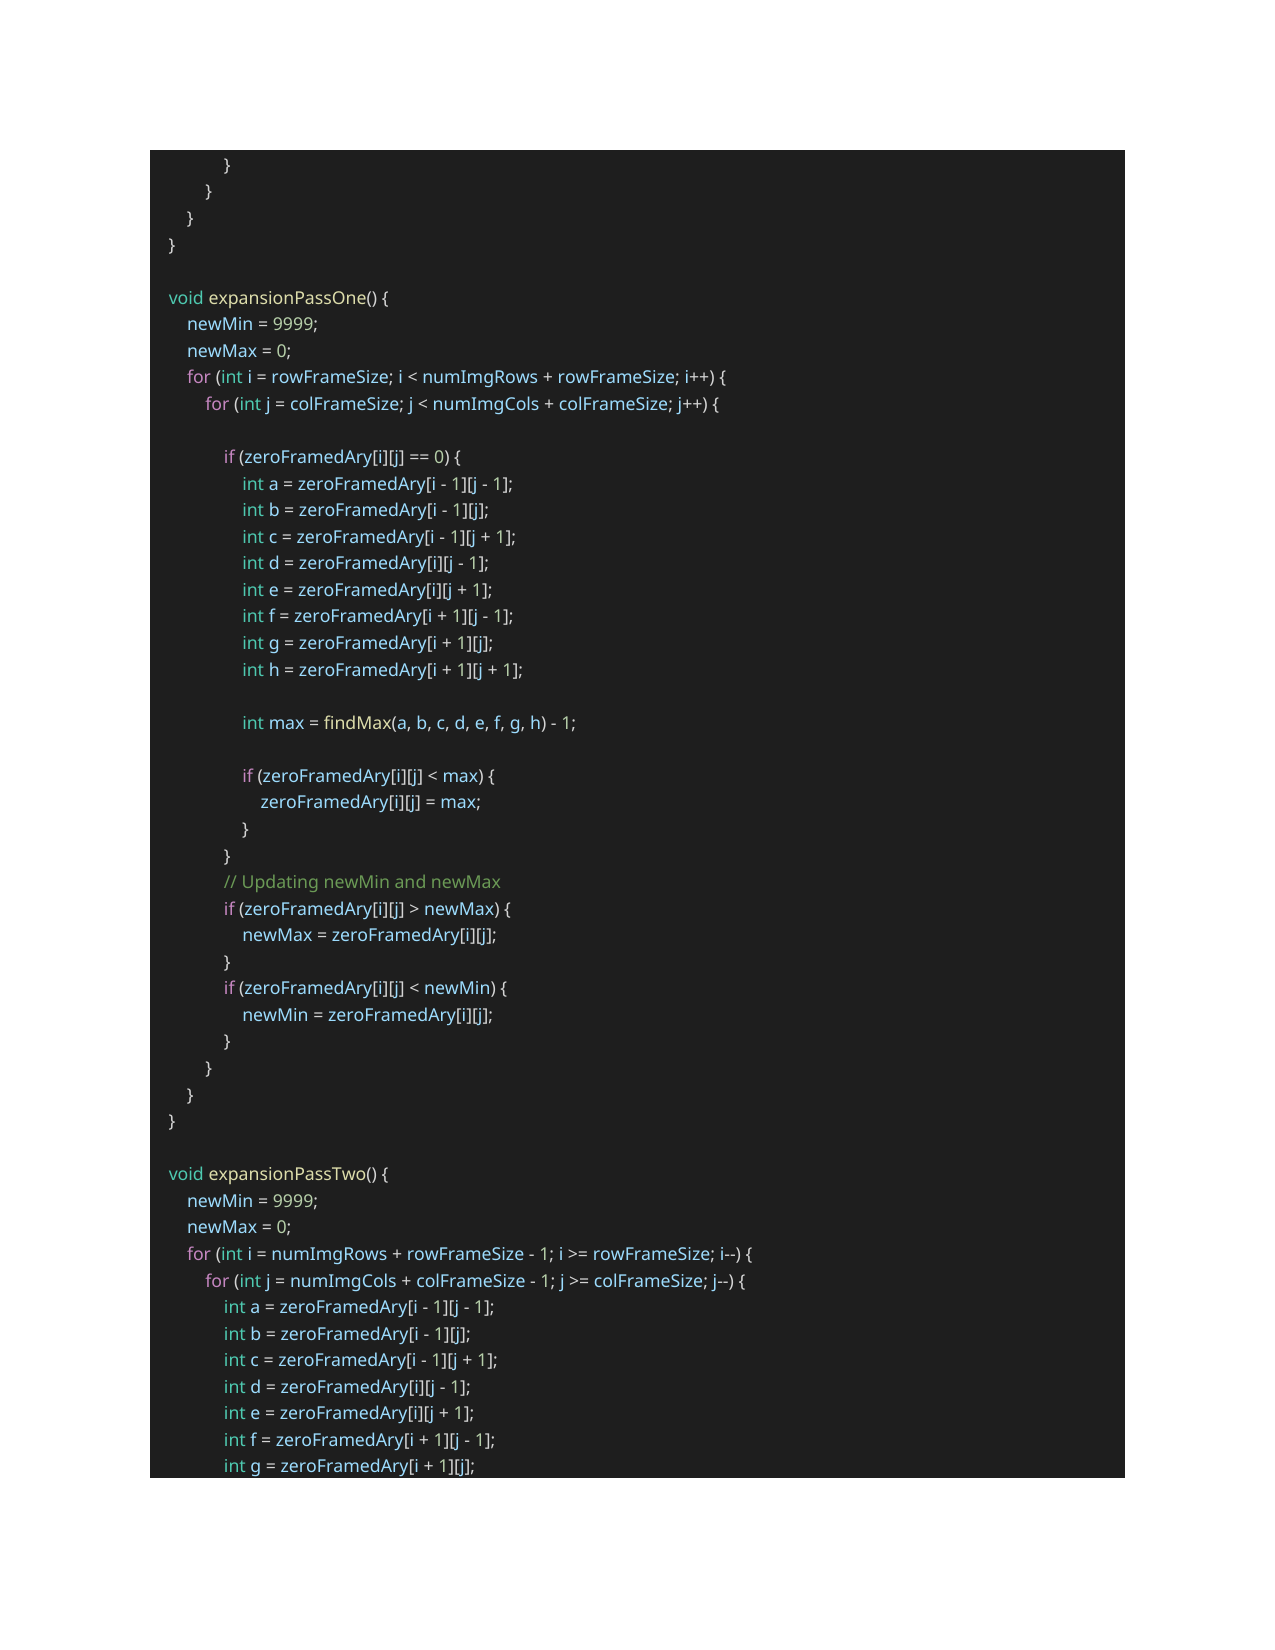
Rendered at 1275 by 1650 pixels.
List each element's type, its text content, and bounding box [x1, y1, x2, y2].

text for (int j = numImgCols + colFrameSize - 1; j >= colFrameSize; j--) { [150, 1266, 1125, 1292]
text int c = zeroFramedAry[i - 1][j + 1]; [150, 522, 1125, 548]
text newMin = 9999; [150, 1186, 1125, 1212]
text int c = zeroFramedAry[i - 1][j + 1]; [150, 1345, 1125, 1372]
text int d = zeroFramedAry[i][j - 1]; [150, 1372, 1125, 1398]
text if (zeroFramedAry[i][j] < max) { [150, 761, 1125, 787]
text if (zeroFramedAry[i][j] == 0) { [150, 442, 1125, 469]
text // Updating newMin and newMax [150, 867, 1125, 894]
text } [150, 1027, 1125, 1053]
text void expansionPassTwo() { [150, 1159, 1125, 1186]
text if (zeroFramedAry[i][j] < newMin) { [150, 973, 1125, 1000]
text } [150, 150, 1125, 177]
text } [150, 230, 1125, 256]
text for (int i = rowFrameSize; i < numImgRows + rowFrameSize; i++) { [150, 362, 1125, 389]
text int h = zeroFramedAry[i + 1][j + 1]; [150, 655, 1125, 681]
text zeroFramedAry[i][j] = max; [150, 787, 1125, 814]
text newMax = zeroFramedAry[i][j]; [150, 920, 1125, 947]
text } [150, 1053, 1125, 1080]
text int max = findMax(a, b, c, d, e, f, g, h) - 1; [150, 708, 1125, 734]
text int b = zeroFramedAry[i - 1][j]; [150, 1319, 1125, 1345]
text int b = zeroFramedAry[i - 1][j]; [150, 495, 1125, 522]
text int g = zeroFramedAry[i + 1][j]; [150, 628, 1125, 655]
text int e = zeroFramedAry[i][j + 1]; [150, 1398, 1125, 1425]
text newMax = 0; [150, 336, 1125, 362]
text for (int j = colFrameSize; j < numImgCols + colFrameSize; j++) { [150, 389, 1125, 416]
text } [150, 1106, 1125, 1133]
text } [150, 1080, 1125, 1106]
text int g = zeroFramedAry[i + 1][j]; [150, 1452, 1125, 1478]
text int f = zeroFramedAry[i + 1][j - 1]; [150, 602, 1125, 628]
text int a = zeroFramedAry[i - 1][j - 1]; [150, 1292, 1125, 1319]
text int a = zeroFramedAry[i - 1][j - 1]; [150, 469, 1125, 495]
text for (int i = numImgRows + rowFrameSize - 1; i >= rowFrameSize; i--) { [150, 1239, 1125, 1266]
text int d = zeroFramedAry[i][j - 1]; [150, 548, 1125, 575]
text void expansionPassOne() { [150, 283, 1125, 309]
text int f = zeroFramedAry[i + 1][j - 1]; [150, 1425, 1125, 1452]
text int e = zeroFramedAry[i][j + 1]; [150, 575, 1125, 602]
text newMin = zeroFramedAry[i][j]; [150, 1000, 1125, 1027]
text newMax = 0; [150, 1212, 1125, 1239]
text } [150, 841, 1125, 867]
text if (zeroFramedAry[i][j] > newMax) { [150, 894, 1125, 920]
text } [150, 203, 1125, 230]
text } [150, 947, 1125, 973]
text } [150, 177, 1125, 203]
text newMin = 9999; [150, 309, 1125, 336]
text } [150, 814, 1125, 841]
